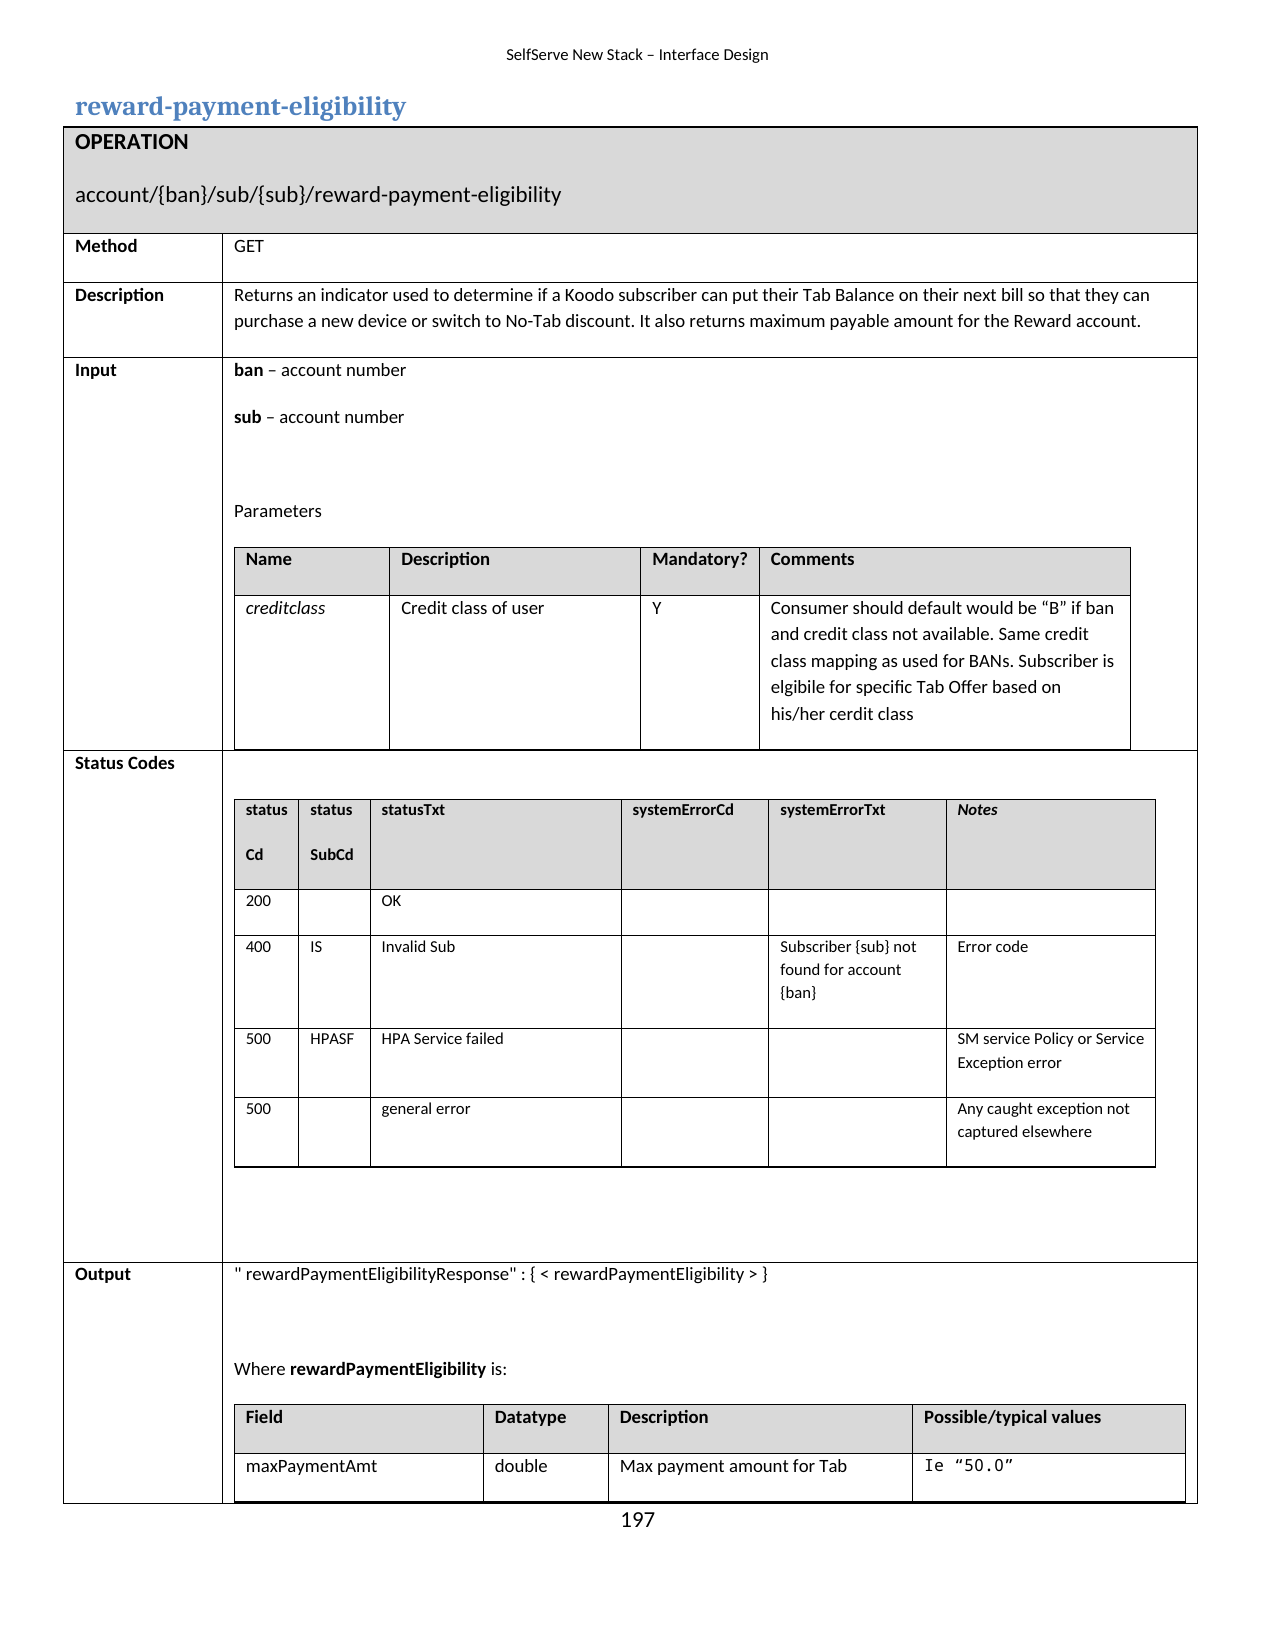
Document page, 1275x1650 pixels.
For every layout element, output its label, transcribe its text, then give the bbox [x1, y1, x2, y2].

table_cell Method [64, 234, 222, 282]
subtitle reward-payment-eligibility [75, 91, 1200, 122]
table_cell [223, 751, 1197, 1262]
table_cell Output [64, 1263, 222, 1502]
table_cell Status Codes [64, 751, 222, 1262]
table_cell Returns an indicator used to determine if a Koodo subscriber can put their Tab Balance on their next bill so that they can purchase a new device or switch to No-Tab discount. It also returns maximum payable amount for the Reward account. [223, 283, 1197, 357]
table_cell Description [64, 283, 222, 357]
table_cell GET [223, 234, 1197, 282]
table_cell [223, 1263, 1197, 1502]
table_cell ban – account number sub – account number Parameters [223, 358, 1197, 750]
table_header OPERATION account/{ban}/sub/{sub}/reward-payment-eligibility [64, 128, 1197, 233]
table_cell Input [64, 358, 222, 750]
